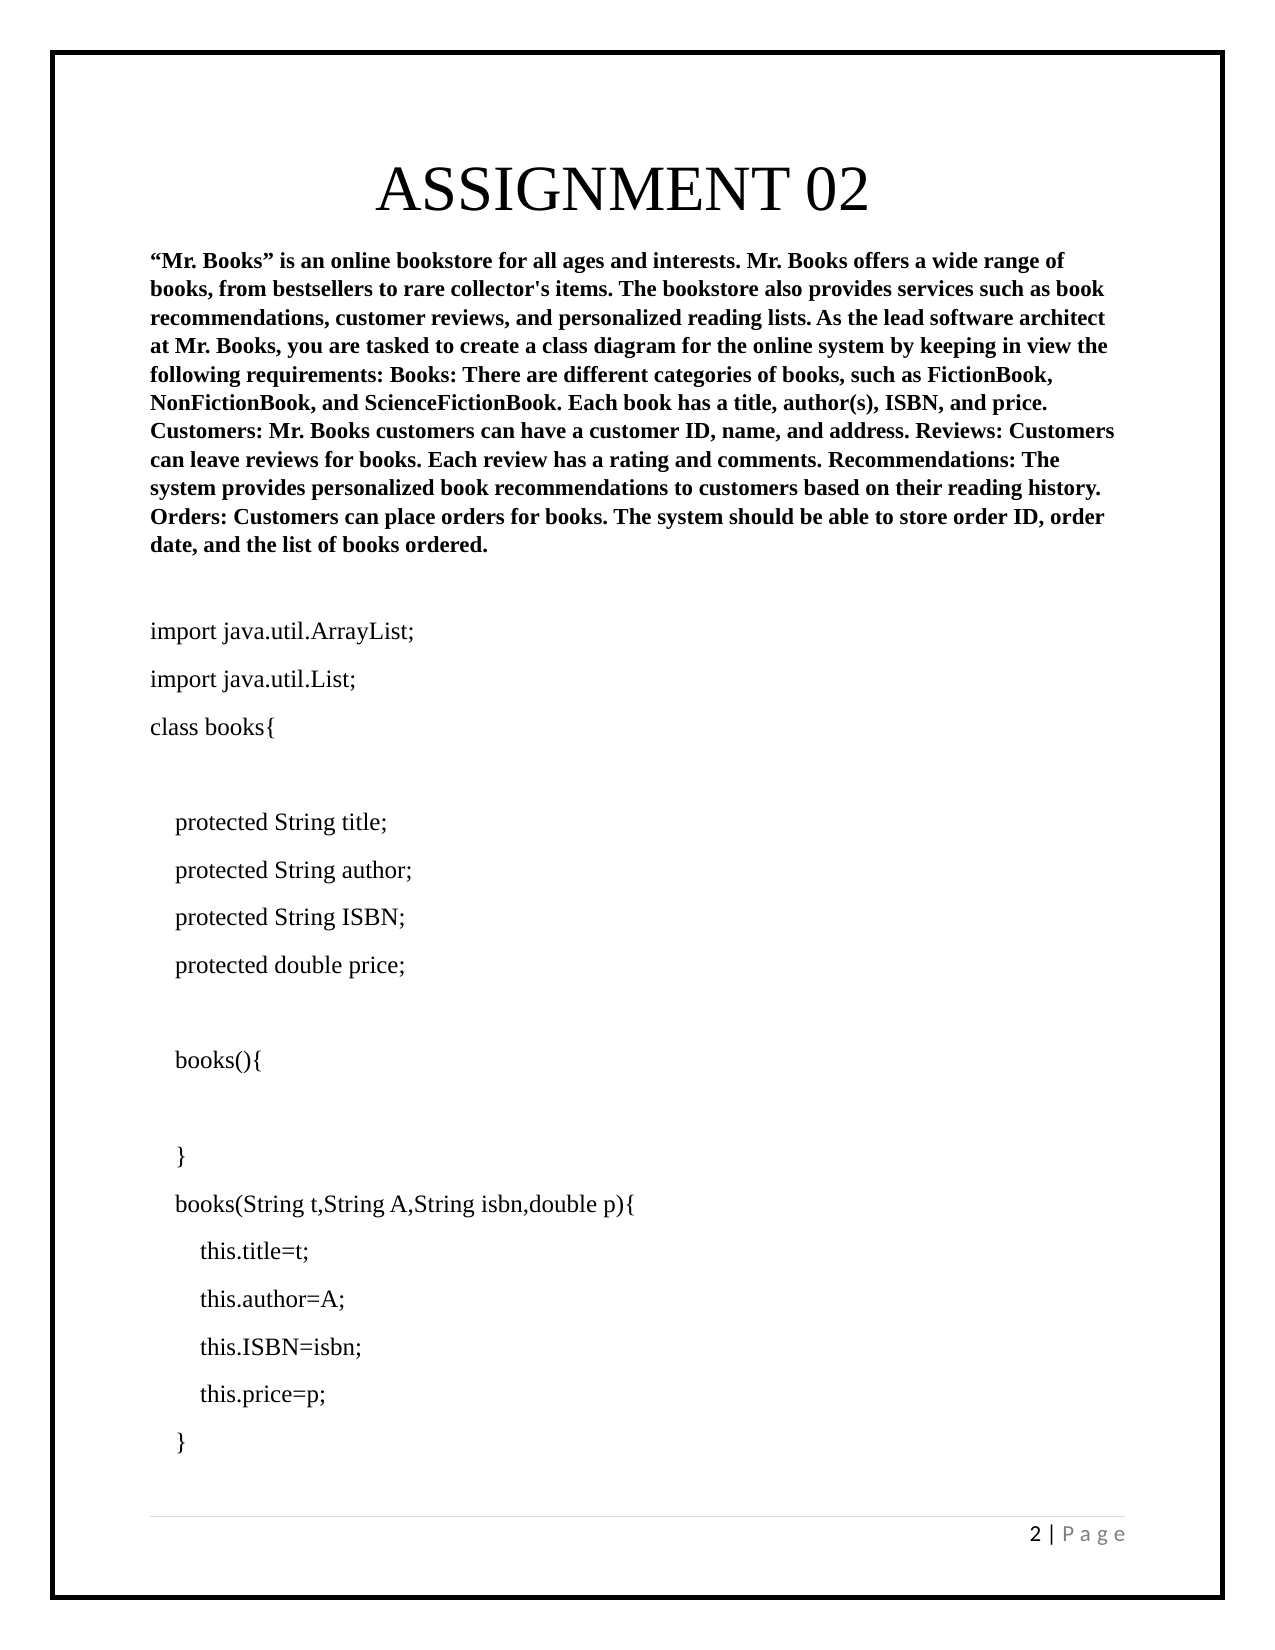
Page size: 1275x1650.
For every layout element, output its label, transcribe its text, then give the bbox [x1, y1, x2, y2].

text ASSIGNMENT 02 [300, 150, 1125, 224]
text “Mr. Books” is an online bookstore for all ages and interests. Mr. Books offers a wide range of books, from bestsellers to rare collector's items. The bookstore also provides services such as book recommendations, customer reviews, and personalized reading lists. As the lead software architect at Mr. Books, you are tasked to create a class diagram for the online system by keeping in view the following requirements: Books: There are different categories of books, such as FictionBook, NonFictionBook, and ScienceFictionBook. Each book has a title, author(s), ISBN, and price. Customers: Mr. Books customers can have a customer ID, name, and address. Reviews: Customers can leave reviews for books. Each review has a rating and comments. Recommendations: The system provides personalized book recommendations to customers based on their reading history. Orders: Customers can place orders for books. The system should be able to store order ID, order date, and the list of books ordered. [150, 247, 1125, 558]
text class books{ [150, 712, 1125, 740]
text protected double price; [150, 950, 1125, 979]
text protected String author; [150, 855, 1125, 883]
text import java.util.List; [150, 664, 1125, 693]
text } [150, 1427, 1125, 1456]
text } [150, 1141, 1125, 1170]
text books(){ [150, 1046, 1125, 1074]
text this.author=A; [150, 1284, 1125, 1313]
text this.title=t; [150, 1236, 1125, 1265]
text import java.util.ArrayList; [150, 616, 1125, 645]
text protected String title; [150, 807, 1125, 836]
text this.ISBN=isbn; [150, 1332, 1125, 1361]
text books(String t,String A,String isbn,double p){ [150, 1189, 1125, 1217]
text this.price=p; [150, 1379, 1125, 1408]
text protected String ISBN; [150, 902, 1125, 931]
